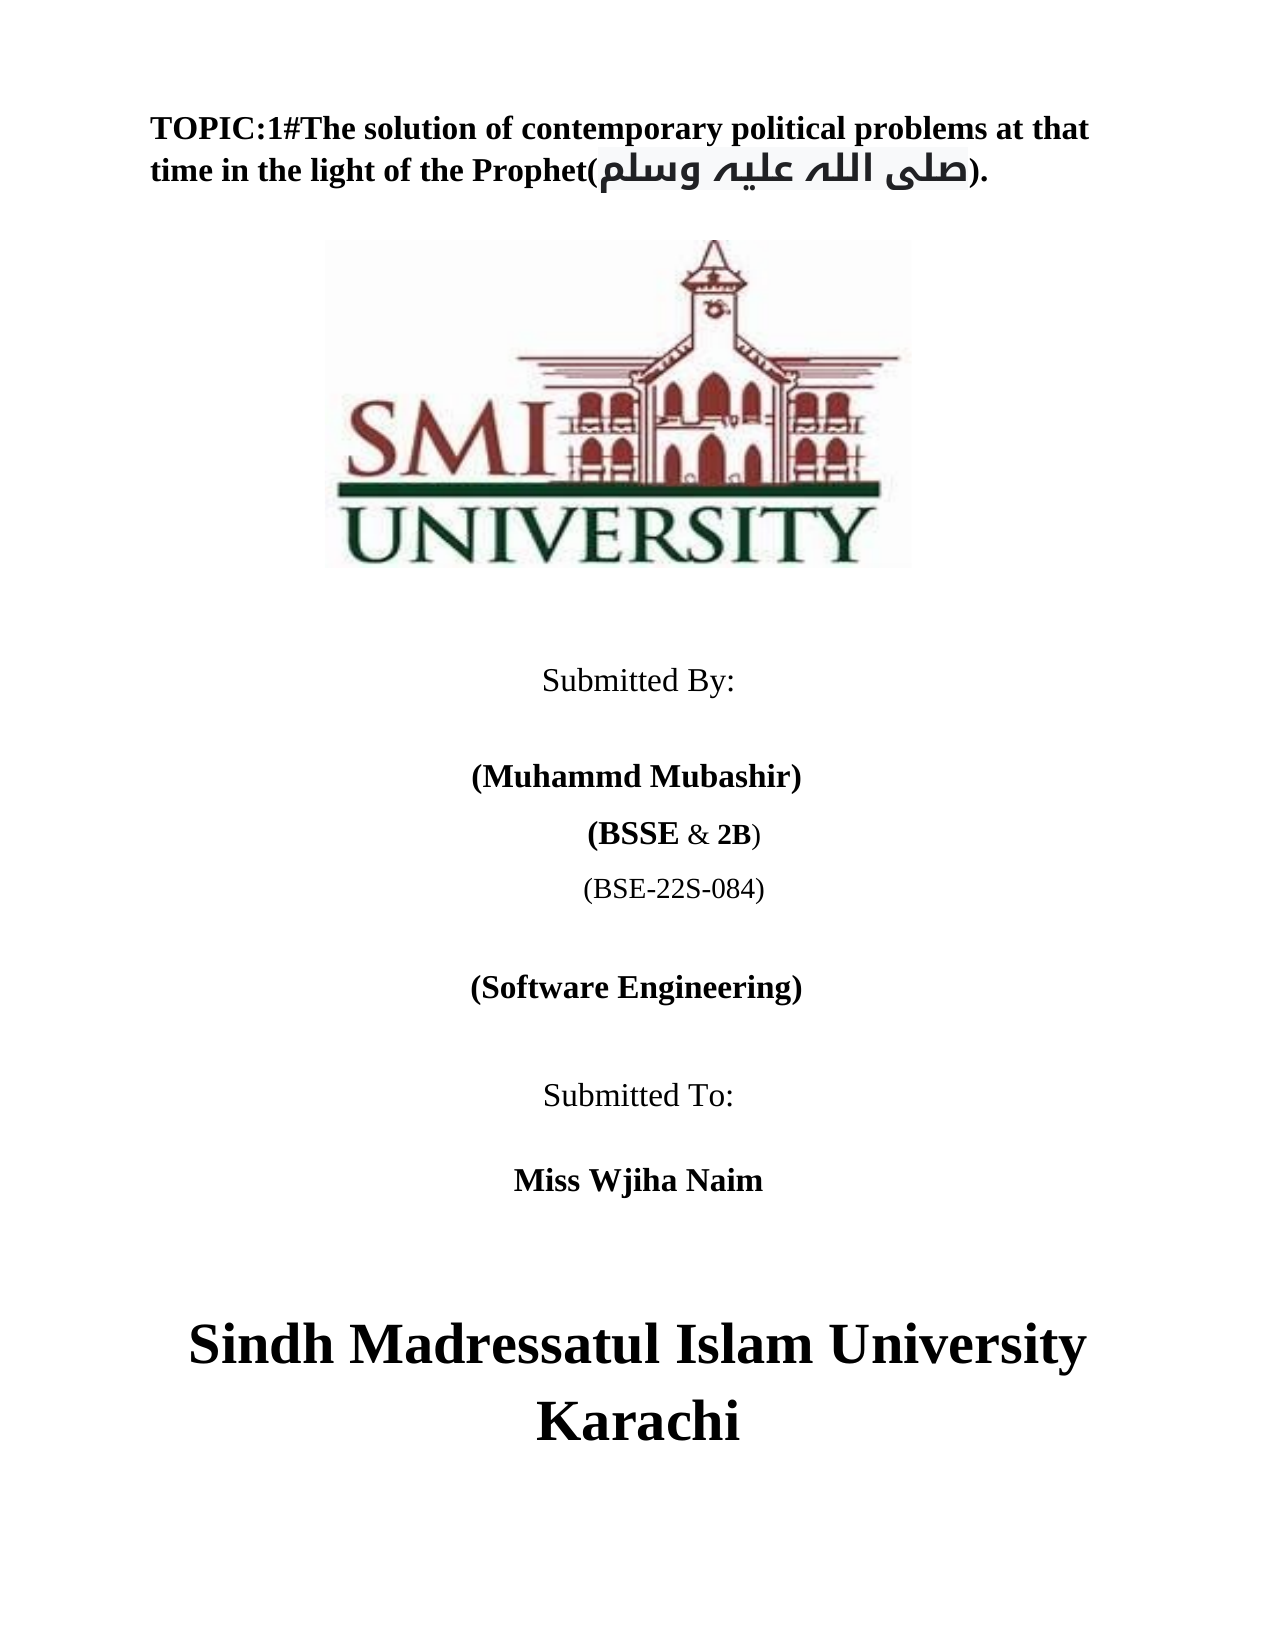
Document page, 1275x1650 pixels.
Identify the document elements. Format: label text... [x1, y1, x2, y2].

text (BSSE & 2B) [450, 814, 823, 852]
text (BSE-22S-084) [450, 871, 823, 905]
text (Software Engineering) [450, 967, 823, 1005]
text Miss Wjiha Naim [454, 1160, 823, 1198]
text (Muhammd Mubashir) [375, 756, 823, 794]
text TOPIC:1#The solution of contemporary political problems at that time in the light of the Prophet(صلی اللہ علیہ وسلم). [150, 108, 1125, 190]
picture [324, 240, 912, 568]
title Sindh Madressatul Islam University Karachi [162, 1309, 1114, 1453]
text Submitted By: [454, 661, 823, 699]
text Submitted To: [454, 1075, 823, 1113]
